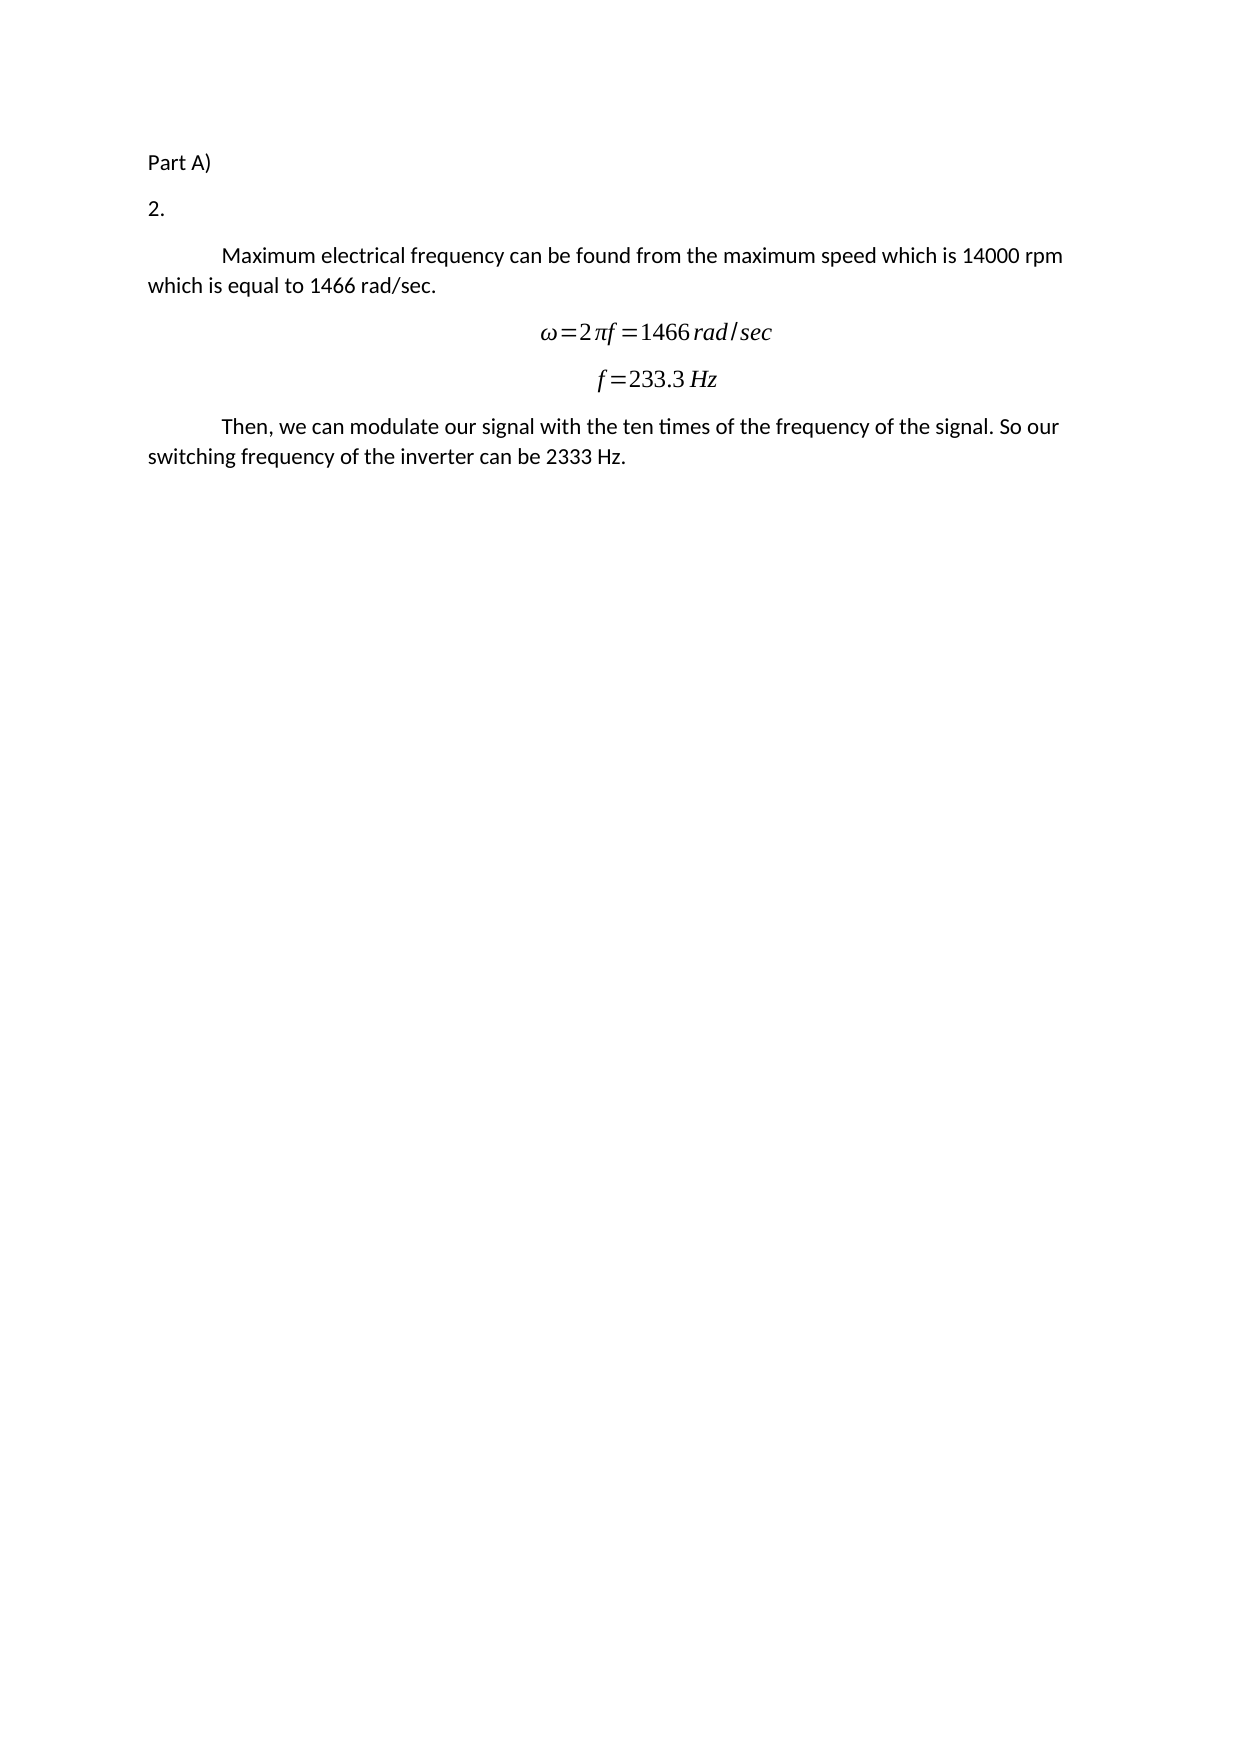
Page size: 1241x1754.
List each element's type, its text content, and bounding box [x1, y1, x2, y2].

text Part A) [148, 148, 1093, 176]
text Maximum electrical frequency can be found from the maximum speed which is 14000 rpm which is equal to 1466 rad/sec. [148, 241, 1093, 299]
text 2. [148, 194, 1093, 222]
text Then, we can modulate our signal with the ten times of the frequency of the signal. So our switching frequency of the inverter can be 2333 Hz. [148, 412, 1093, 470]
